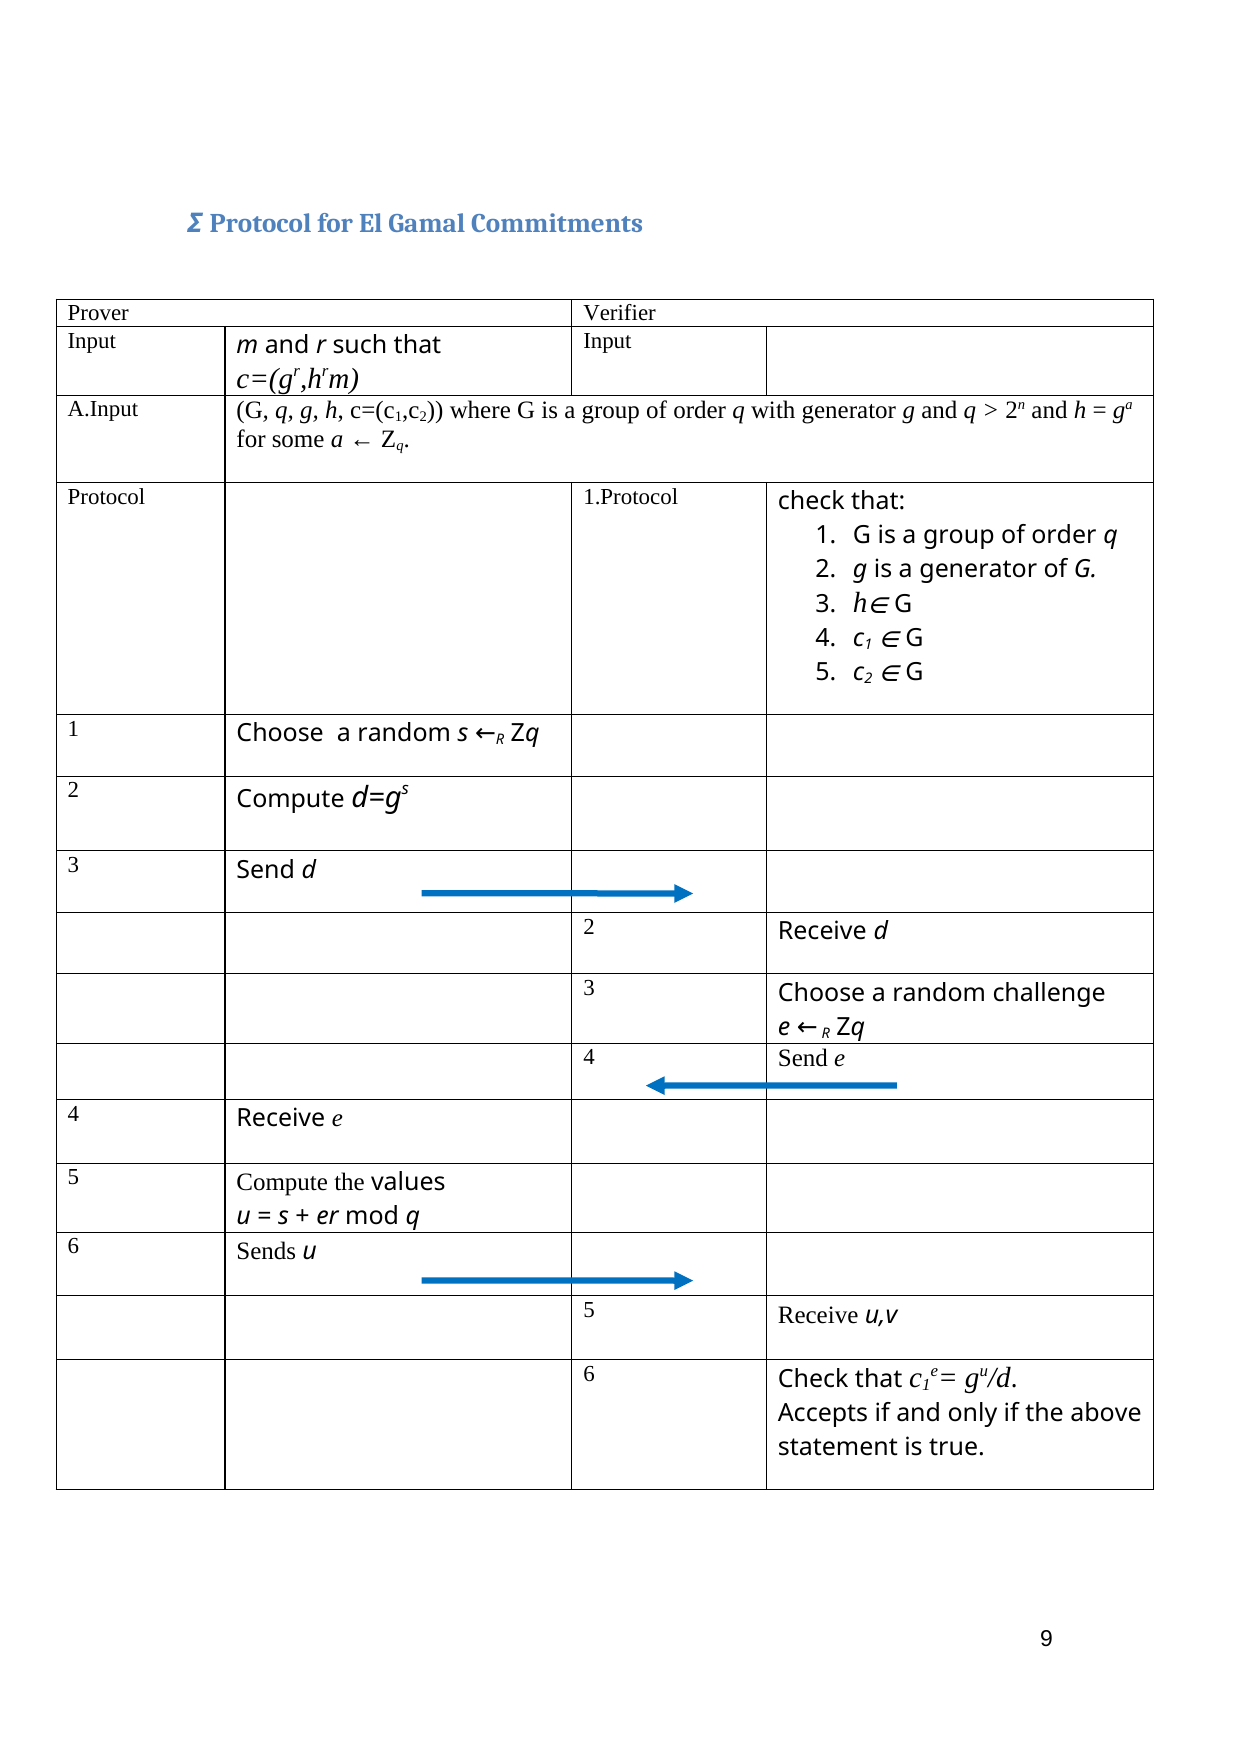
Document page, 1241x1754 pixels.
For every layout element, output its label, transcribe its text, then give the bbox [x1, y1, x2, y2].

table_cell [57, 913, 224, 973]
table_cell 6 [572, 1360, 766, 1489]
table_cell [57, 1044, 224, 1098]
table_cell 5 [572, 1296, 766, 1359]
table_cell [572, 715, 766, 776]
subtitle Σ Protocol for El Gamal Commitments [187, 203, 1053, 240]
table_cell 5 [57, 1164, 224, 1232]
table_cell [226, 974, 571, 1042]
table_cell [572, 777, 766, 850]
table_cell (G, q, g, h, c=(c1,c2)) where G is a group of order q with generator g and q > 2n and h = ga for some a ← Zq. [226, 396, 1153, 482]
table_cell Receive e [226, 1100, 571, 1162]
table_cell [767, 1100, 1153, 1162]
table_cell [767, 1164, 1153, 1232]
table_cell Receive d [767, 913, 1153, 973]
table_cell Send d [226, 851, 571, 912]
table_cell [226, 1296, 571, 1359]
table_cell [767, 1233, 1153, 1295]
table_cell Compute the values u = s + er mod q [226, 1164, 571, 1232]
table_cell [767, 327, 1153, 394]
table_cell [226, 1044, 571, 1098]
table_cell Sends u [226, 1233, 571, 1295]
table_cell [767, 851, 1153, 912]
table_cell Receive u,v [767, 1296, 1153, 1359]
table_cell Check that c1e= gu/d. Accepts if and only if the above statement is true. [767, 1360, 1153, 1489]
table_cell 1.Protocol [572, 483, 766, 714]
table_cell 6 [57, 1233, 224, 1295]
table_cell m and r such that c=(gr,hrm) [226, 327, 571, 394]
table_cell [57, 974, 224, 1042]
table_cell [572, 1233, 766, 1295]
table_cell Protocol [57, 483, 224, 714]
table_cell Compute d=gs [226, 777, 571, 850]
table_cell [226, 483, 571, 714]
table_cell [572, 1164, 766, 1232]
table_cell [572, 1100, 766, 1162]
table_cell [226, 913, 571, 973]
table_cell [57, 1296, 224, 1359]
table_cell 3 [572, 974, 766, 1042]
table_cell [572, 851, 766, 912]
table_cell [57, 1360, 224, 1489]
table_cell check that: G is a group of order q g is a generator of G. h∈ G c1 ∈ G c2 ∈ G [767, 483, 1153, 714]
table_cell 3 [57, 851, 224, 912]
table_cell [767, 715, 1153, 776]
table_cell 4 [572, 1044, 766, 1098]
table_cell Input [57, 327, 224, 394]
table_cell Choose a random s ←R Zq [226, 715, 571, 776]
table_cell 2 [57, 777, 224, 850]
table_cell 4 [57, 1100, 224, 1162]
table_cell [767, 777, 1153, 850]
table_cell [226, 1360, 571, 1489]
table_cell Input [572, 327, 766, 394]
table_cell Choose a random challenge e ← R Zq [767, 974, 1153, 1042]
table_header Verifier [572, 300, 1153, 326]
table_cell Send e [767, 1044, 1153, 1098]
table_cell 2 [572, 913, 766, 973]
table_cell A.Input [57, 396, 224, 482]
table_cell 1 [57, 715, 224, 776]
table_header Prover [57, 300, 571, 326]
